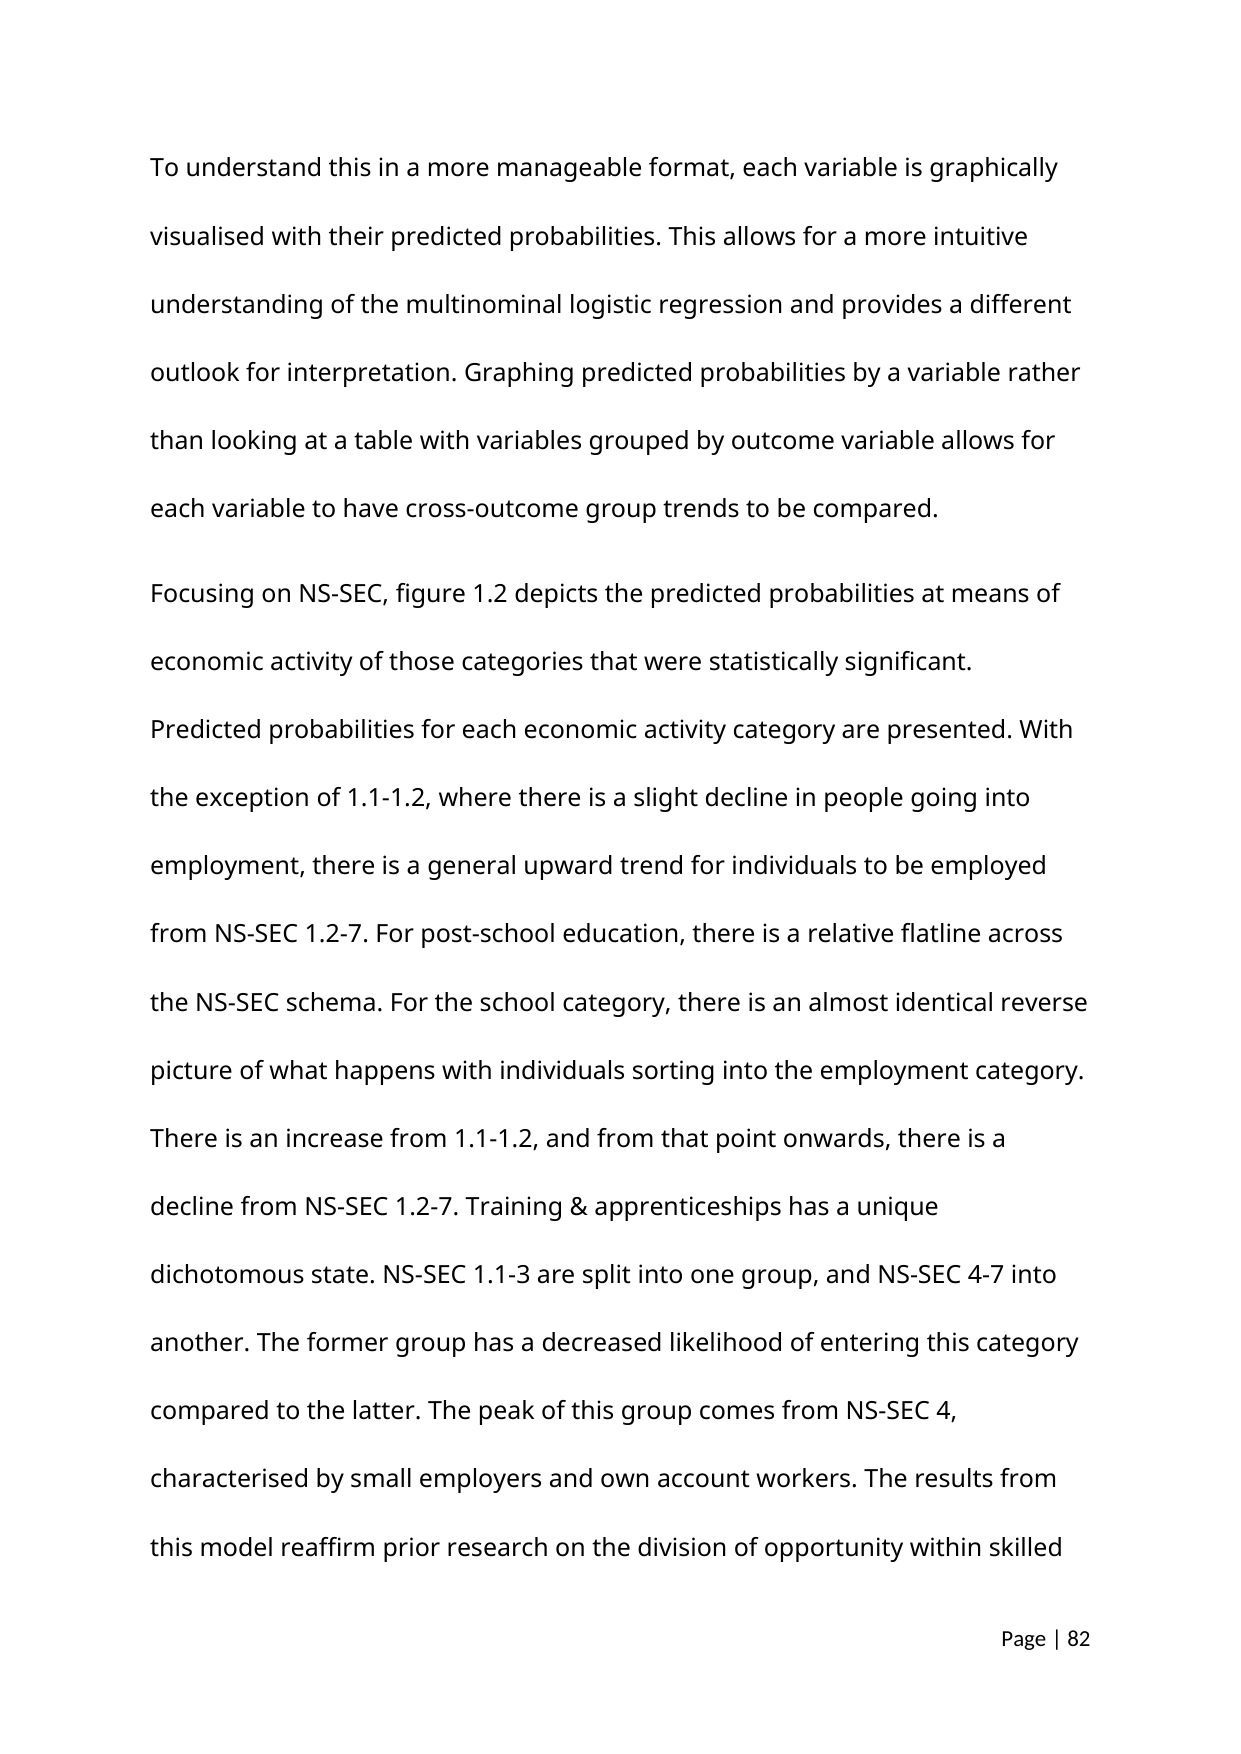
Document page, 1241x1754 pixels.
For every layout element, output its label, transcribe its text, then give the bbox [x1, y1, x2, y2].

text To understand this in a more manageable format, each variable is graphically visualised with their predicted probabilities. This allows for a more intuitive understanding of the multinominal logistic regression and provides a different outlook for interpretation. Graphing predicted probabilities by a variable rather than looking at a table with variables grouped by outcome variable allows for each variable to have cross-outcome group trends to be compared. [150, 150, 1090, 525]
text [150, 575, 1090, 1563]
